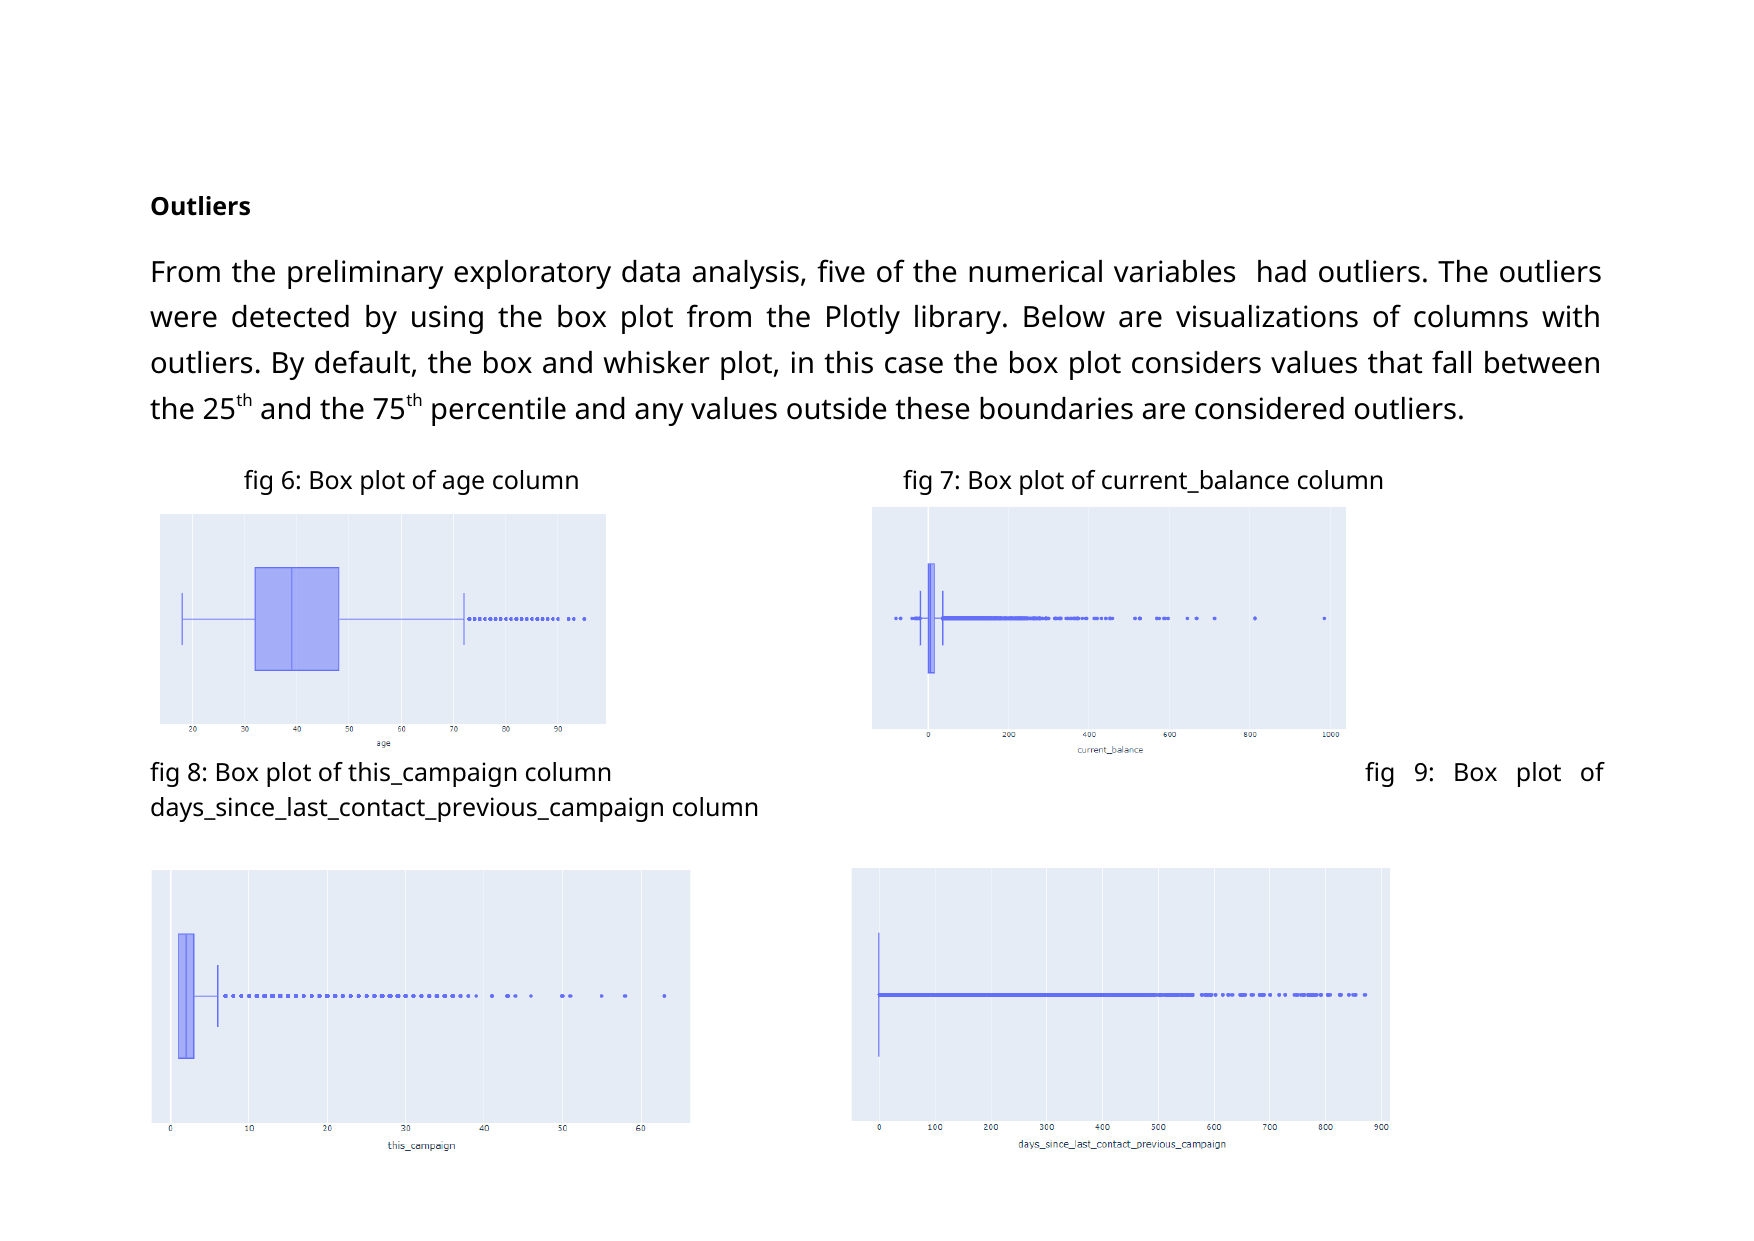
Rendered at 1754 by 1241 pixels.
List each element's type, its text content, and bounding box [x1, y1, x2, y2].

subtitle Outliers [150, 188, 1604, 222]
picture [150, 514, 607, 755]
picture [851, 868, 1391, 1155]
picture [871, 506, 1347, 759]
text From the preliminary exploratory data analysis, five of the numerical variables had outliers. The outliers were detected by using the box plot from the Plotly library. Below are visualizations of columns with outliers. By default, the box and whisker plot, in this case the box plot considers values that fall between the 25th and the 75th percentile and any values outside these boundaries are considered outliers. [150, 251, 1604, 428]
text fig 6: Box plot of age column fig 7: Box plot of current_balance column [150, 462, 1604, 496]
picture [151, 870, 691, 1159]
text fig 8: Box plot of this_campaign column fig 9: Box plot of days_since_last_contact_previous_campaign column [150, 755, 1604, 823]
